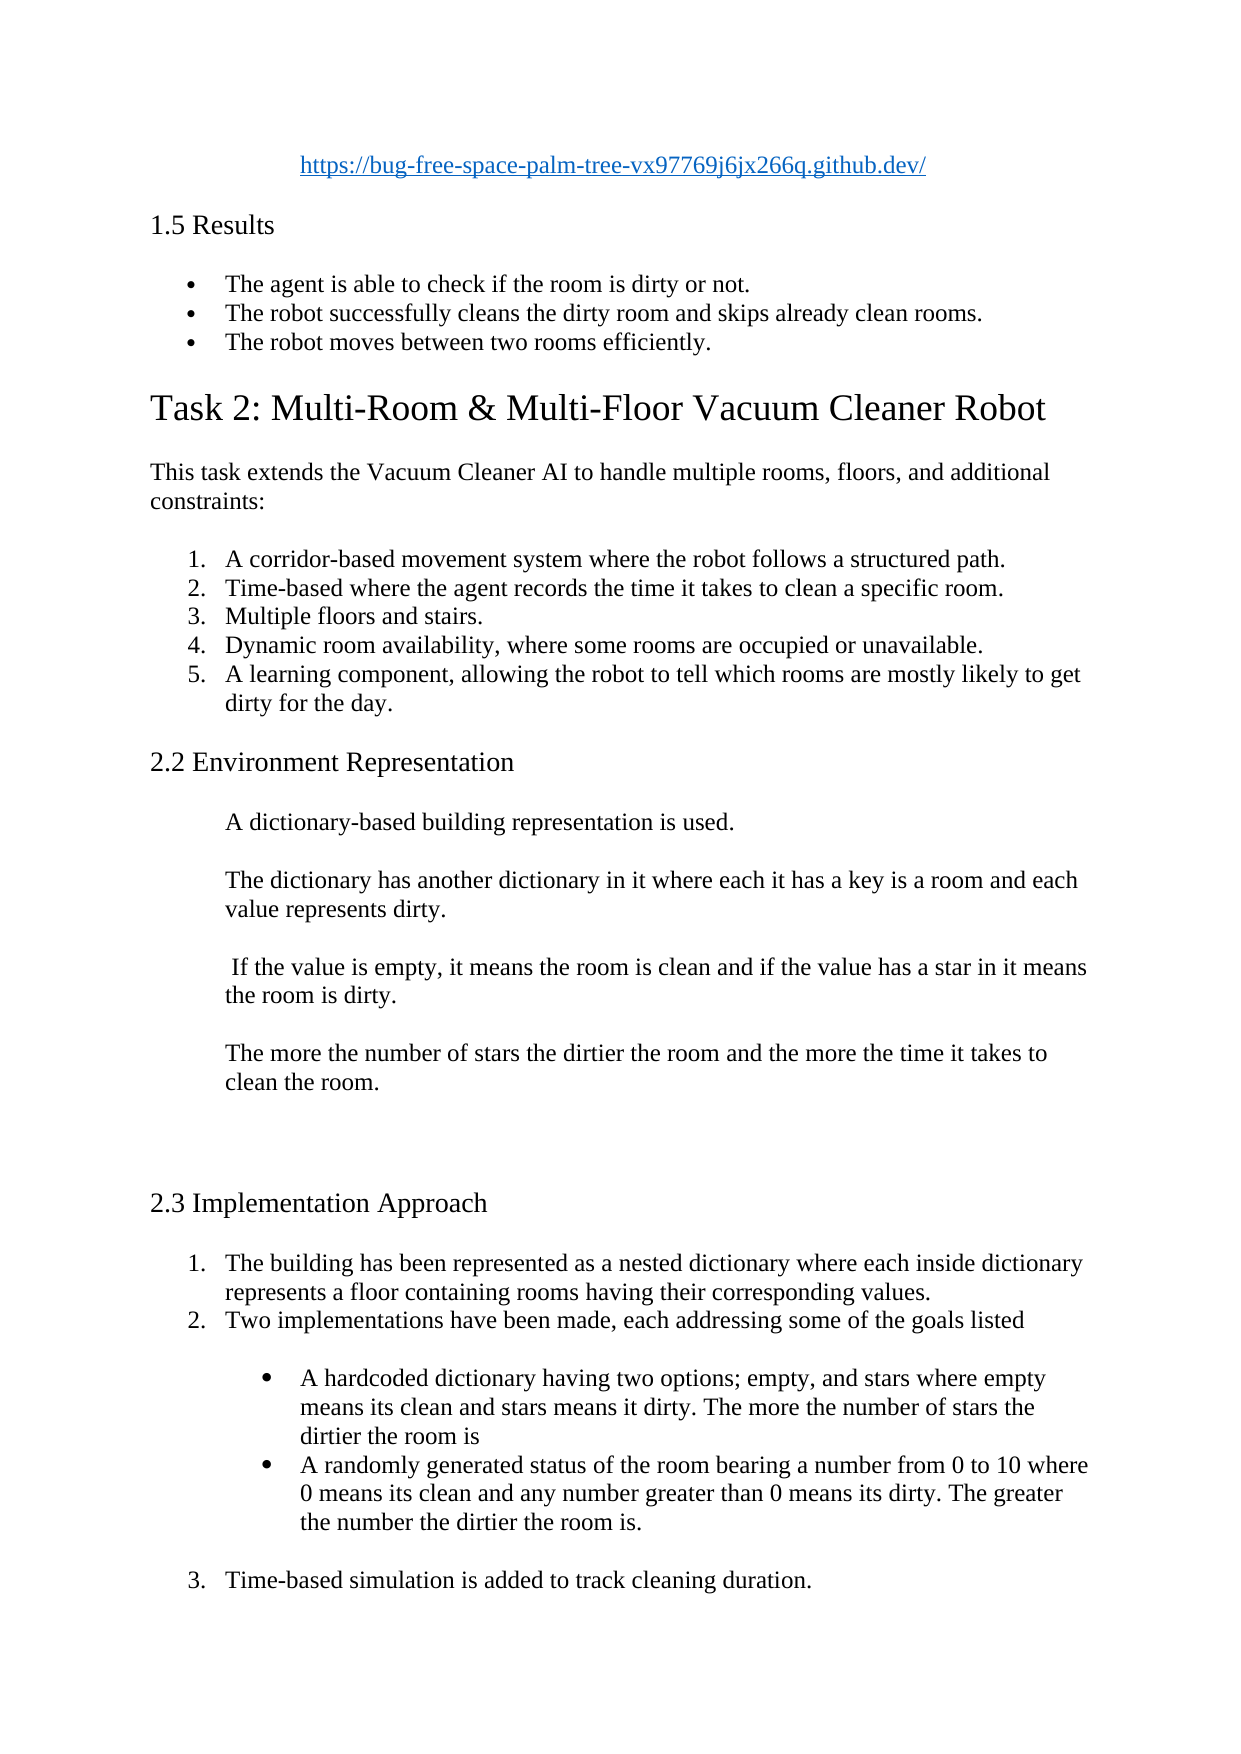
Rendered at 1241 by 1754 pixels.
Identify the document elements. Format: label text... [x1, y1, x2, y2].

text 2.2 Environment Representation [150, 746, 1090, 778]
text Task 2: Multi-Room & Multi-Floor Vacuum Cleaner Robot [150, 385, 1090, 428]
list https://bug-free-space-palm-tree-vx97769j6jx266q.github.dev/ [300, 150, 1090, 179]
text The dictionary has another dictionary in it where each it has a key is a room and each value represents dirty. [225, 865, 1090, 922]
list Dynamic room availability, where some rooms are occupied or unavailable. [187, 630, 1090, 659]
list The robot moves between two rooms efficiently. [187, 327, 1090, 356]
list The agent is able to check if the room is dirty or not. [187, 269, 1090, 298]
list Two implementations have been made, each addressing some of the goals listed [187, 1306, 1090, 1334]
text 1.5 Results [150, 208, 1090, 240]
list The robot successfully cleans the dirty room and skips already clean rooms. [187, 298, 1090, 327]
text This task extends the Vacuum Cleaner AI to handle multiple rooms, floors, and additional constraints: [150, 457, 1090, 515]
list A hardcoded dictionary having two options; empty, and stars where empty means its clean and stars means it dirty. The more the number of stars the dirtier the room is [262, 1363, 1090, 1450]
list The building has been represented as a nested dictionary where each inside dictionary represents a floor containing rooms having their corresponding values. [187, 1248, 1090, 1306]
text The more the number of stars the dirtier the room and the more the time it takes to clean the room. [225, 1038, 1090, 1096]
text If the value is empty, it means the room is clean and if the value has a star in it means the room is dirty. [225, 952, 1090, 1009]
list A randomly generated status of the room bearing a number from 0 to 10 where 0 means its clean and any number greater than 0 means its dirty. The greater the number the dirtier the room is. [262, 1450, 1090, 1536]
list Time-based where the agent records the time it takes to clean a specific room. [187, 573, 1090, 601]
list A learning component, allowing the robot to tell which rooms are mostly likely to get dirty for the day. [187, 659, 1090, 716]
text A dictionary-based building representation is used. [225, 807, 1090, 836]
list Multiple floors and stairs. [187, 601, 1090, 630]
list Time-based simulation is added to track cleaning duration. [187, 1565, 1090, 1594]
list A corridor-based movement system where the robot follows a structured path. [187, 544, 1090, 573]
text 2.3 Implementation Approach [150, 1187, 1090, 1219]
